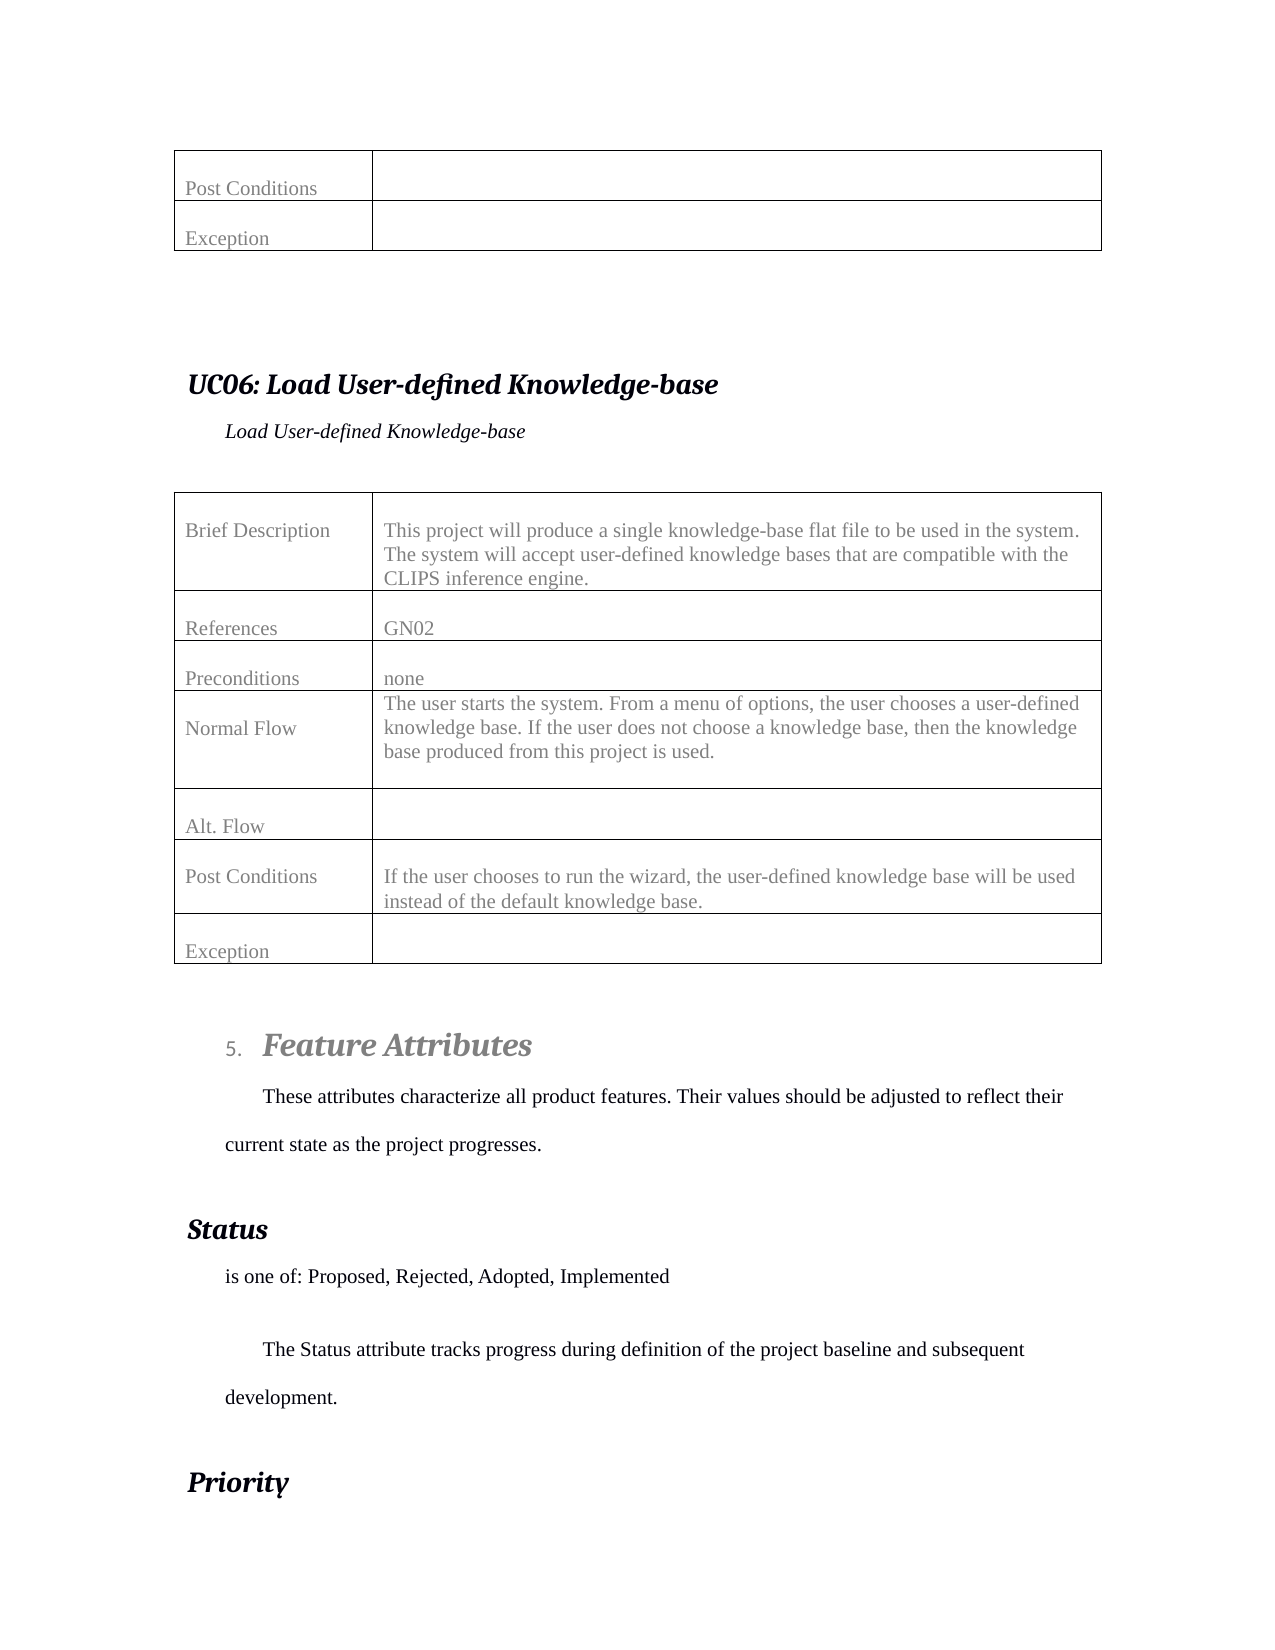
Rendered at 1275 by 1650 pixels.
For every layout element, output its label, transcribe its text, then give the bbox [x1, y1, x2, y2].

table_cell References [175, 591, 372, 640]
table_cell The user starts the system. From a menu of options, the user chooses a user-defined knowledge base. If the user does not choose a knowledge base, then the knowledge base produced from this project is used. [373, 691, 1101, 788]
table_cell Preconditions [175, 641, 372, 690]
text The Status attribute tracks progress during definition of the project baseline and subsequent development. [225, 1337, 1087, 1409]
table_cell If the user chooses to run the wizard, the user-defined knowledge base will be used instead of the default knowledge base. [373, 840, 1101, 913]
table_cell [373, 201, 1101, 250]
table_cell GN02 [373, 591, 1101, 640]
table_cell Normal Flow [175, 691, 372, 788]
table_cell Exception [175, 914, 372, 963]
table_cell [373, 789, 1101, 838]
table_cell Exception [175, 201, 372, 250]
table_cell none [373, 641, 1101, 690]
subtitle UC06: Load User-defined Knowledge-base [187, 368, 1087, 402]
table_cell Alt. Flow [175, 789, 372, 838]
table_header This project will produce a single knowledge-base flat file to be used in the system. The system will accept user-defined knowledge bases that are compatible with the CLIPS inference engine. [373, 493, 1101, 590]
subtitle Status [187, 1213, 1087, 1247]
table_cell Post Conditions [175, 840, 372, 913]
text These attributes characterize all product features. Their values should be adjusted to reflect their current state as the project progresses. [225, 1084, 1087, 1156]
table_cell Post Conditions [175, 151, 372, 200]
subtitle Priority [187, 1466, 1087, 1500]
table_cell [373, 914, 1101, 963]
table_header Brief Description [175, 493, 372, 590]
table_cell [373, 151, 1101, 200]
subtitle Feature Attributes [225, 1026, 1087, 1064]
text Load User-defined Knowledge-base [187, 418, 1087, 443]
text is one of: Proposed, Rejected, Adopted, Implemented [187, 1264, 1087, 1288]
